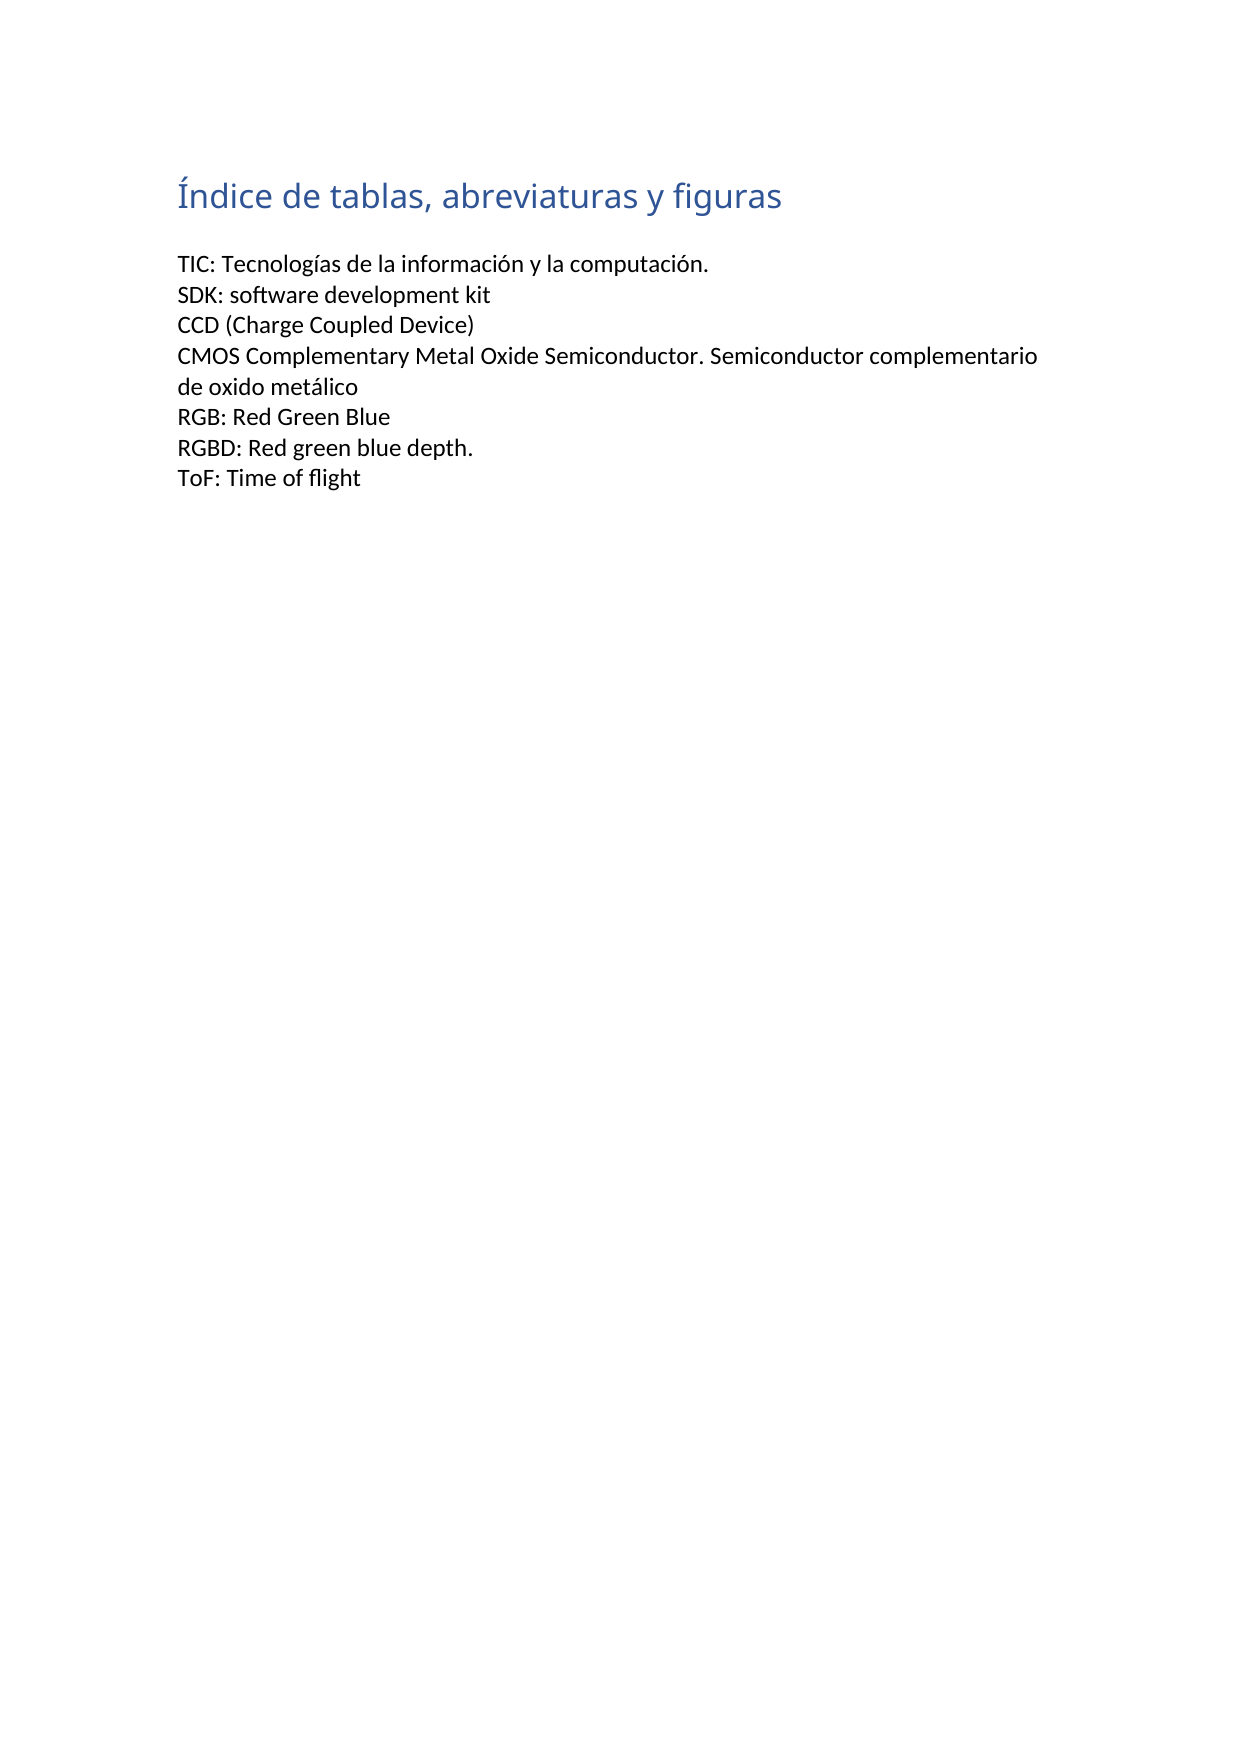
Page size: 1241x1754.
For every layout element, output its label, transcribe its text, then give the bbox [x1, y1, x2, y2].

text SDK: software development kit [177, 279, 1063, 309]
text RGBD: Red green blue depth. [177, 432, 1063, 462]
text CMOS Complementary Metal Oxide Semiconductor. Semiconductor complementario de oxido metálico [177, 340, 1063, 401]
text RGB: Red Green Blue [177, 401, 1063, 432]
text TIC: Tecnologías de la información y la computación. [177, 248, 1063, 279]
text CCD (Charge Coupled Device) [177, 309, 1063, 340]
subtitle Índice de tablas, abreviaturas y figuras [177, 173, 1063, 218]
text ToF: Time of flight [177, 462, 1063, 493]
